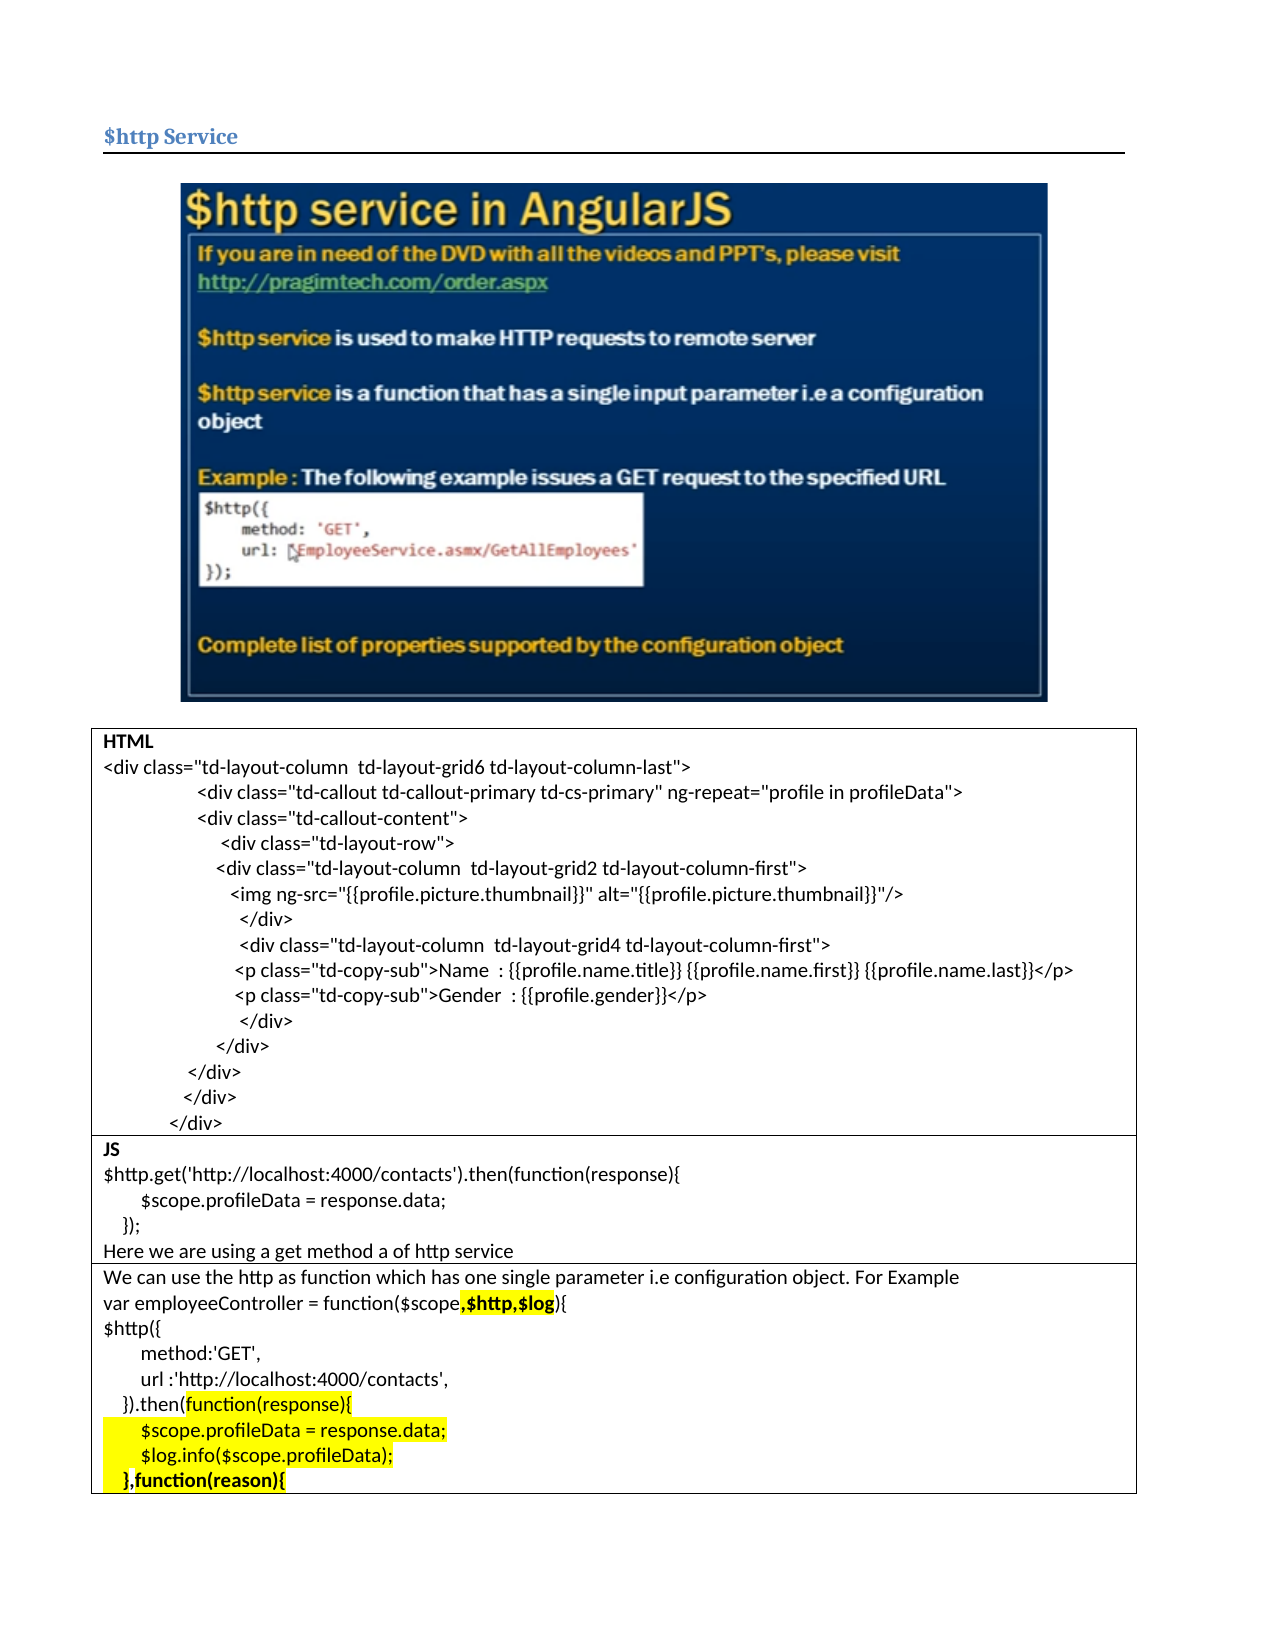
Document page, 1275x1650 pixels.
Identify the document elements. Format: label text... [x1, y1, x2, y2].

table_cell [92, 1264, 1136, 1493]
picture [180, 183, 1048, 702]
subtitle $http Service [103, 124, 1125, 152]
table_header HTML <div class="td-layout-column td-layout-grid6 td-layout-column-last"> <div class="td-callout td-callout-primary td-cs-primary" ng-repeat="profile in profileData"> <div class="td-callout-content"> <div class="td-layout-row"> <div class="td-layout-column td-layout-grid2 td-layout-column-first"> <img ng-src="{{profile.picture.thumbnail}}" alt="{{profile.picture.thumbnail}}"/> </div> <div class="td-layout-column td-layout-grid4 td-layout-column-first"> <p class="td-copy-sub">Name : {{profile.name.title}} {{profile.name.first}} {{profile.name.last}}</p> <p class="td-copy-sub">Gender : {{profile.gender}}</p> </div> </div> </div> </div> </div> [92, 729, 1136, 1135]
table_cell JS $http.get('http://localhost:4000/contacts').then(function(response){ $scope.profileData = response.data; }); Here we are using a get method a of http service [92, 1136, 1136, 1263]
